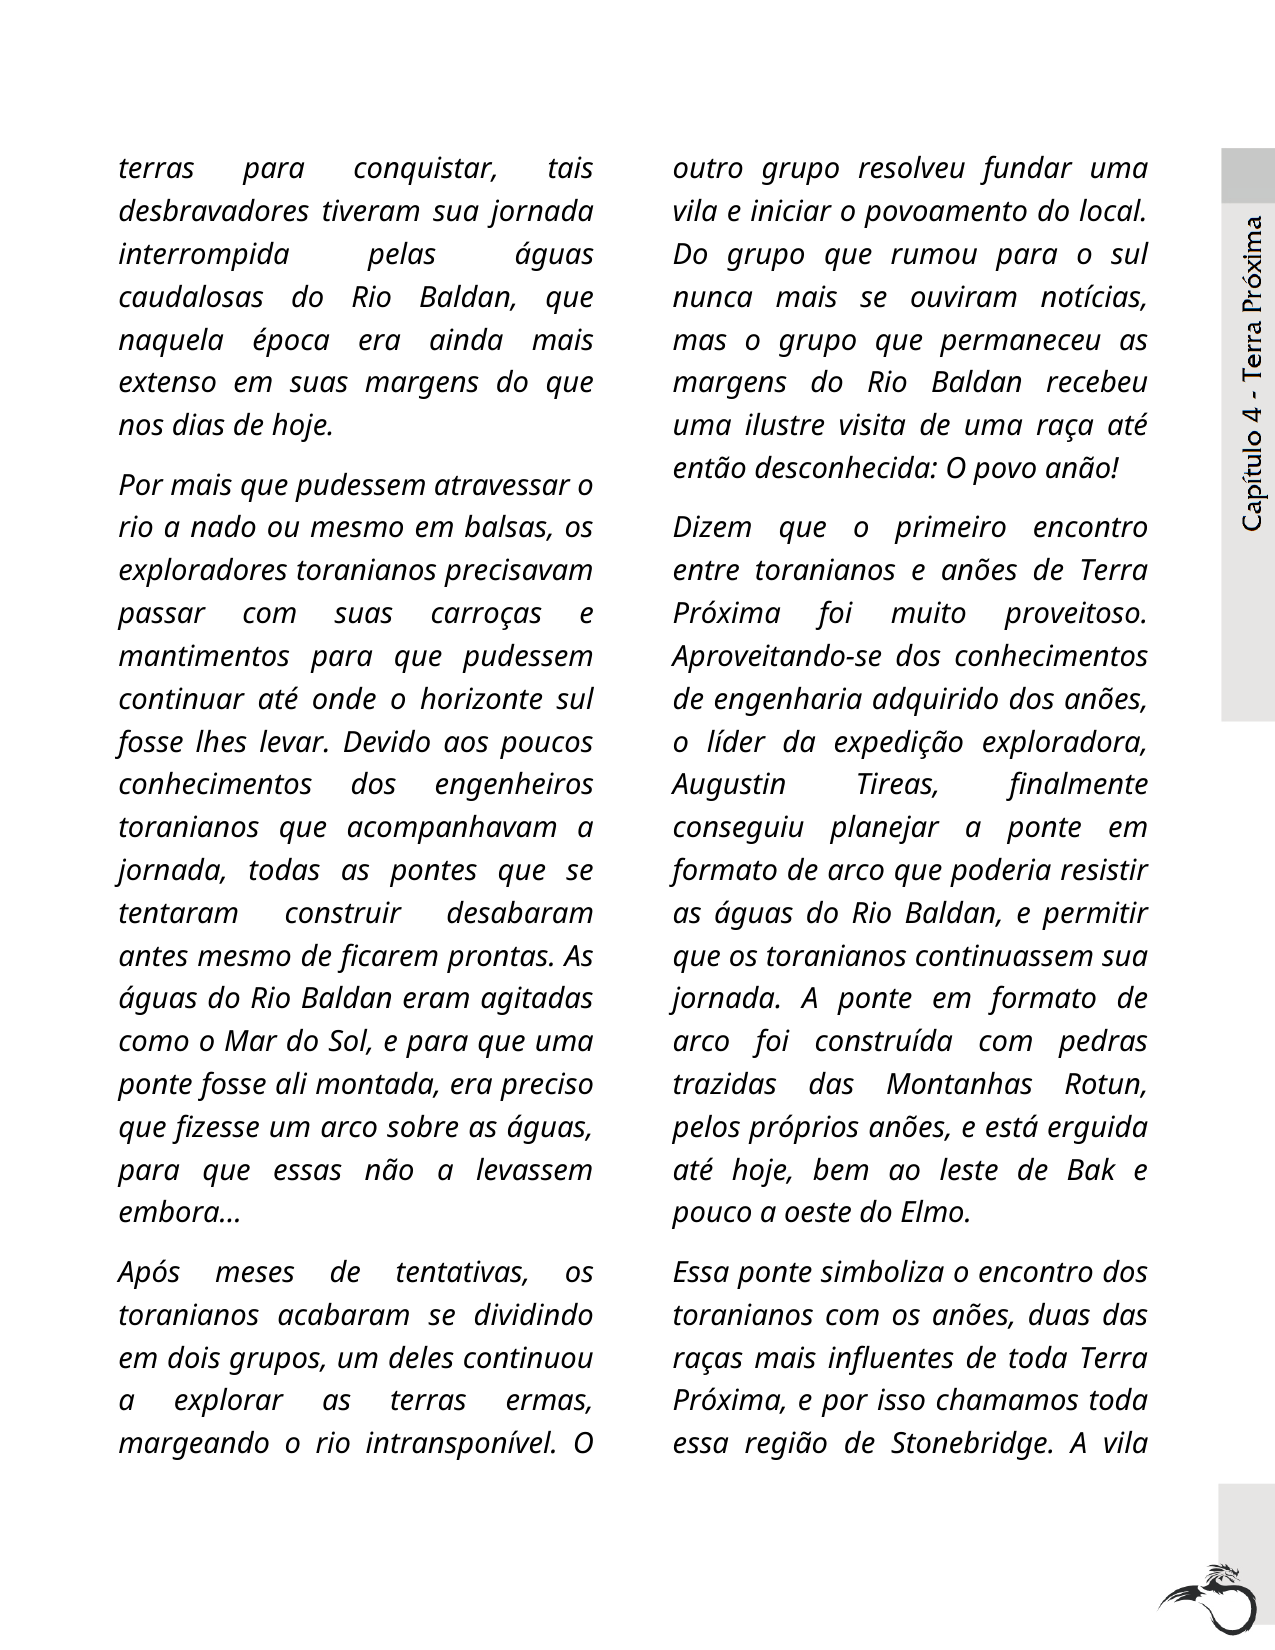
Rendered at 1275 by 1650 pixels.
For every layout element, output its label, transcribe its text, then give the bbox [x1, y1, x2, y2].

text Por mais que pudessem atravessar o rio a nado ou mesmo em balsas, os exploradores toranianos precisavam passar com suas carroças e mantimentos para que pudessem continuar até onde o horizonte sul fosse lhes levar. Devido aos poucos conhecimentos dos engenheiros toranianos que acompanhavam a jornada, todas as pontes que se tentaram construir desabaram antes mesmo de ficarem prontas. As águas do Rio Baldan eram agitadas como o Mar do Sol, e para que uma ponte fosse ali montada, era preciso que fizesse um arco sobre as águas, para que essas não a levassem embora... [118, 464, 597, 1231]
text Dizem que o primeiro encontro entre toranianos e anões de Terra Próxima foi muito proveitoso. Aproveitando-se dos conhecimentos de engenharia adquirido dos anões, o líder da expedição exploradora, Augustin Tireas, finalmente conseguiu planejar a ponte em formato de arco que poderia resistir as águas do Rio Baldan, e permitir que os toranianos continuassem sua jornada. A ponte em formato de arco foi construída com pedras trazidas das Montanhas Rotun, pelos próprios anões, e está erguida até hoje, bem ao leste de Bak e pouco a oeste do Elmo. [672, 507, 1152, 1231]
picture [1219, 145, 1275, 724]
picture [1149, 1476, 1275, 1641]
text Após meses de tentativas, os toranianos acabaram se dividindo em dois grupos, um deles continuou a explorar as terras ermas, margeando o rio intransponível. O outro grupo resolveu fundar uma vila e iniciar o povoamento do local. Do grupo que rumou para o sul nunca mais se ouviram notícias, mas o grupo que permaneceu as margens do Rio Baldan recebeu uma ilustre visita de uma raça até então desconhecida: O povo anão! [672, 148, 1152, 487]
text Após meses de tentativas, os toranianos acabaram se dividindo em dois grupos, um deles continuou a explorar as terras ermas, margeando o rio intransponível. O outro grupo resolveu fundar uma vila e iniciar o povoamento do local. Do grupo que rumou para o sul nunca mais se ouviram notícias, mas o grupo que permaneceu as margens do Rio Baldan recebeu uma ilustre visita de uma raça até então desconhecida: O povo anão! [118, 1251, 597, 1462]
